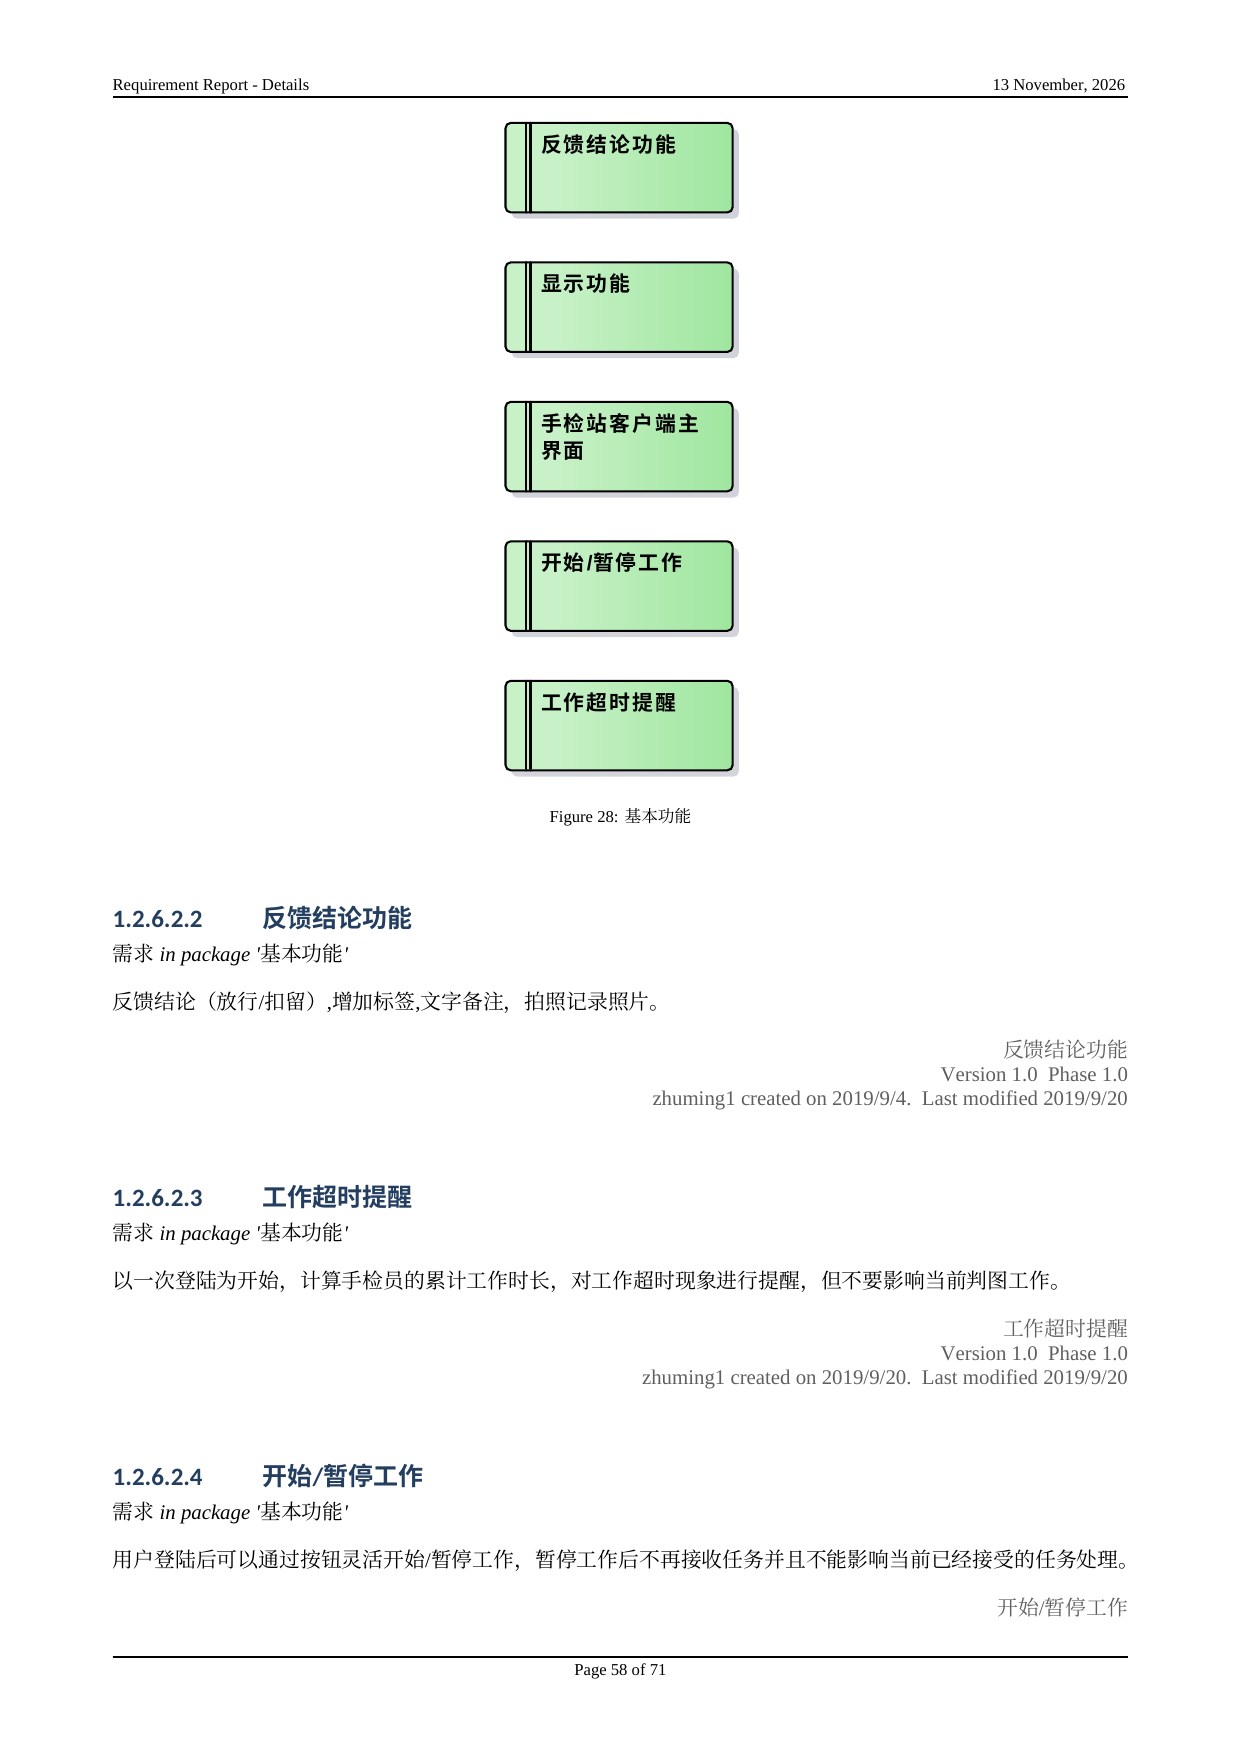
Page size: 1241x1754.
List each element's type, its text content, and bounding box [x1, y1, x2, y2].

text 用户登陆后可以通过按钮灵活开始/暂停工作，暂停工作后不再接收任务并且不能影响当前已经接受的任务处理。 [112, 1548, 1128, 1572]
text zhuming1 created on 2019/9/4. Last modified 2019/9/20 [112, 1086, 1128, 1110]
text 需求 in package '基本功能' [112, 1500, 1128, 1524]
text Version 1.0 Phase 1.0 [112, 1062, 1128, 1086]
text 需求 in package '基本功能' [112, 1221, 1128, 1245]
text 反馈结论（放行/扣留）,增加标签,文字备注，拍照记录照片。 [112, 990, 1128, 1014]
text 需求 in package '基本功能' [112, 942, 1128, 966]
subtitle 开始/暂停工作 [112, 1461, 1128, 1492]
text 反馈结论功能 [112, 1038, 1128, 1062]
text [112, 1365, 1128, 1389]
text Version 1.0 Phase 1.0 [112, 1341, 1128, 1365]
subtitle 工作超时提醒 [112, 1182, 1128, 1213]
subtitle 反馈结论功能 [112, 903, 1128, 933]
text 工作超时提醒 [112, 1317, 1128, 1341]
text 基本功能 [112, 807, 1128, 826]
text 以一次登陆为开始，计算手检员的累计工作时长，对工作超时现象进行提醒，但不要影响当前判图工作。 [112, 1269, 1128, 1293]
text 开始/暂停工作 [112, 1596, 1128, 1620]
